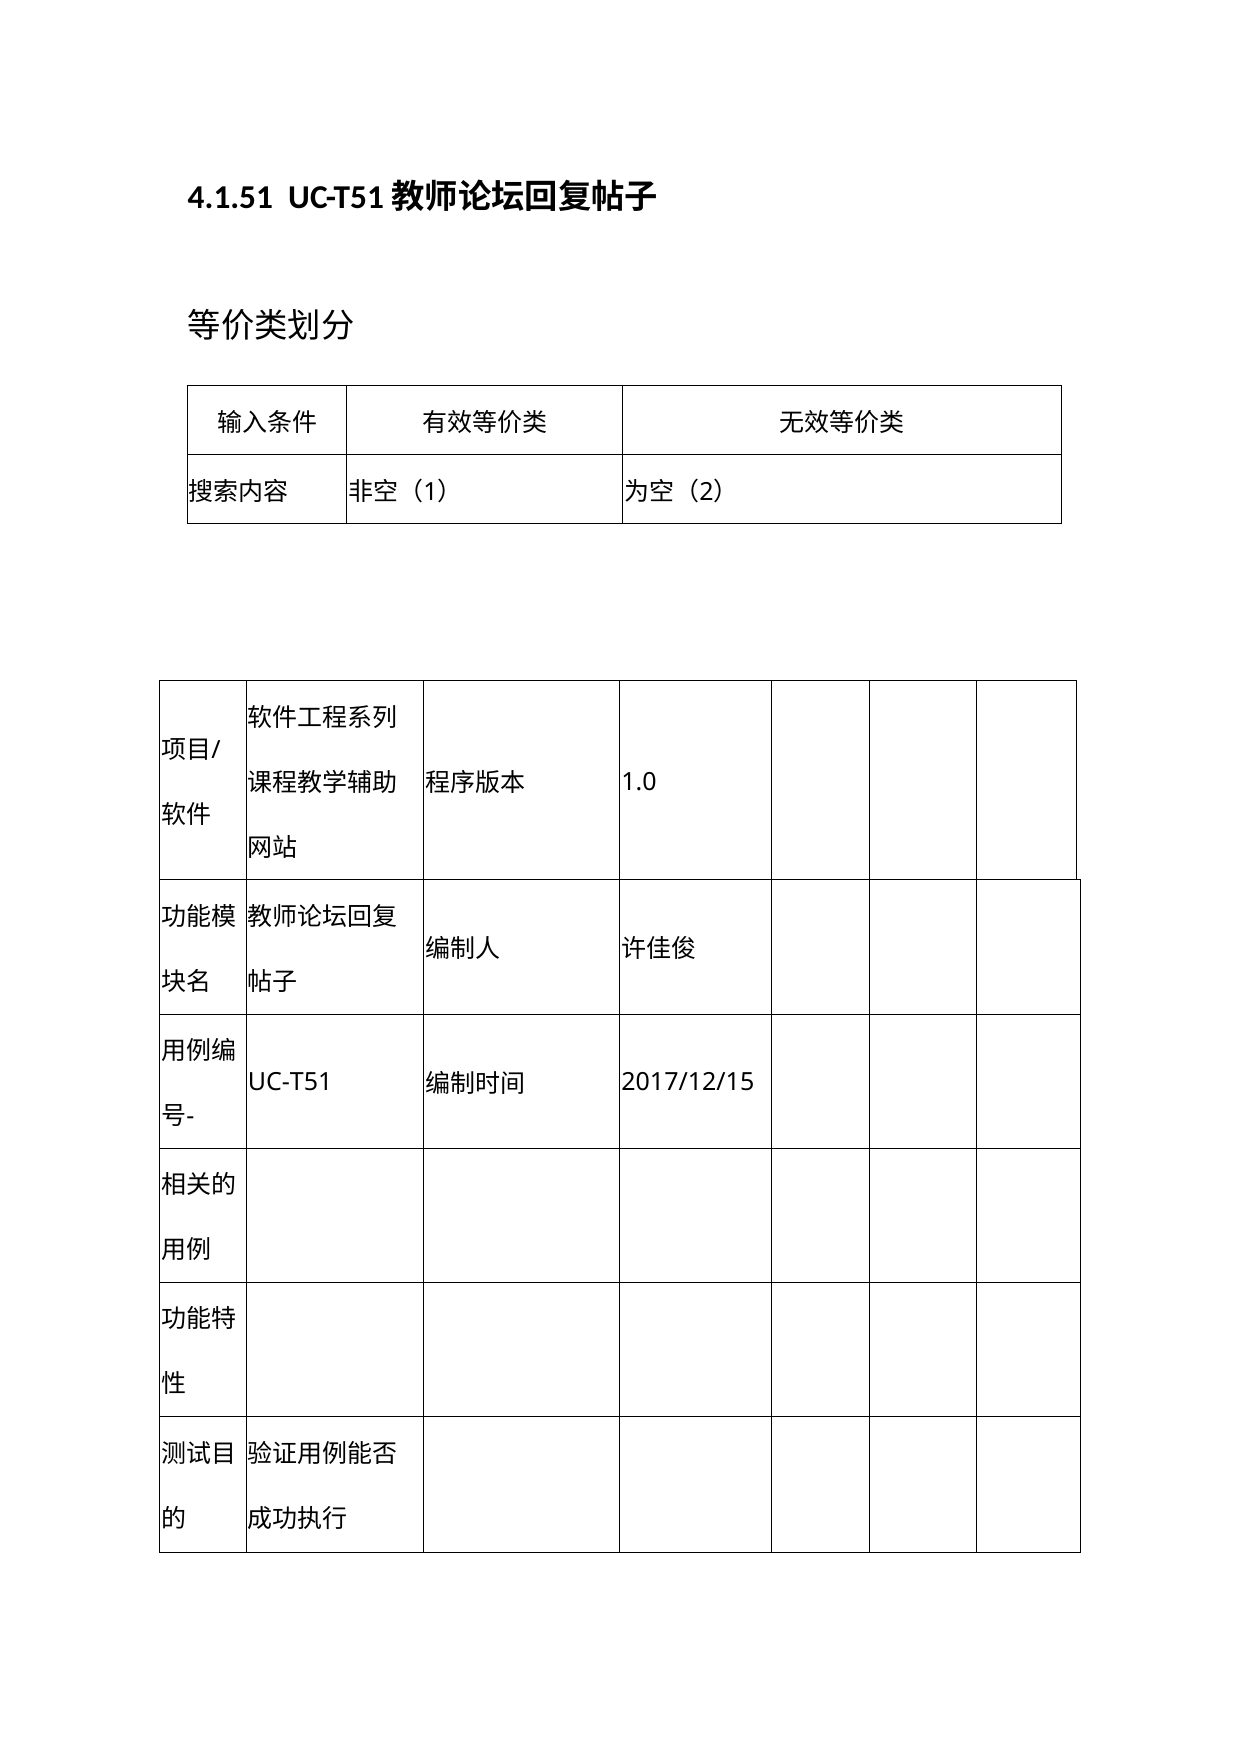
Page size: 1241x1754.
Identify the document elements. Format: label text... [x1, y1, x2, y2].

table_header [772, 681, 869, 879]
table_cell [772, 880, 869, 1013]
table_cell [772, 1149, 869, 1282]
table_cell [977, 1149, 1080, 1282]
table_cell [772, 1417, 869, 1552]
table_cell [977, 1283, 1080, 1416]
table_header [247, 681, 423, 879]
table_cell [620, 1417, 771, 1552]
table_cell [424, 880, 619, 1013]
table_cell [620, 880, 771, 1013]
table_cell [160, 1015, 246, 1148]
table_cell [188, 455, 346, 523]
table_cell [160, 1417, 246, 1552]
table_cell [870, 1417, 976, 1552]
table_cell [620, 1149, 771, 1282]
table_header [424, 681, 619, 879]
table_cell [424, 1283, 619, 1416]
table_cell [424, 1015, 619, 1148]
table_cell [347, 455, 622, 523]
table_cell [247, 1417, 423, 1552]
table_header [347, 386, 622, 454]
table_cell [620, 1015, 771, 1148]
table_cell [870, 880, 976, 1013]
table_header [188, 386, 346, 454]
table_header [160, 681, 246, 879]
subtitle 4.1.51 UC-T51 教师论坛回复帖子 [187, 162, 1053, 227]
text 等价类划分 [187, 291, 1053, 356]
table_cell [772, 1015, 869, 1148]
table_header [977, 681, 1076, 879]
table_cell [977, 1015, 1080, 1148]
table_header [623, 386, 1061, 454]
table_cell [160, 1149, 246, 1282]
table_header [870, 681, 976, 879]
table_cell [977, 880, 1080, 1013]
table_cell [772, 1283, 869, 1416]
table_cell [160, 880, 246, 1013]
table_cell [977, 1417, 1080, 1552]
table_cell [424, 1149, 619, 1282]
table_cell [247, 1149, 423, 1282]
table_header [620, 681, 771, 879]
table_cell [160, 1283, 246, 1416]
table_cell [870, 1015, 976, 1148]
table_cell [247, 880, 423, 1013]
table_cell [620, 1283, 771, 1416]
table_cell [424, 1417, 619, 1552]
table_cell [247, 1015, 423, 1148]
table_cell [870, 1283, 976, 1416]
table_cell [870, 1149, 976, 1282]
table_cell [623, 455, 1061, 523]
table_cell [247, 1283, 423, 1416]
